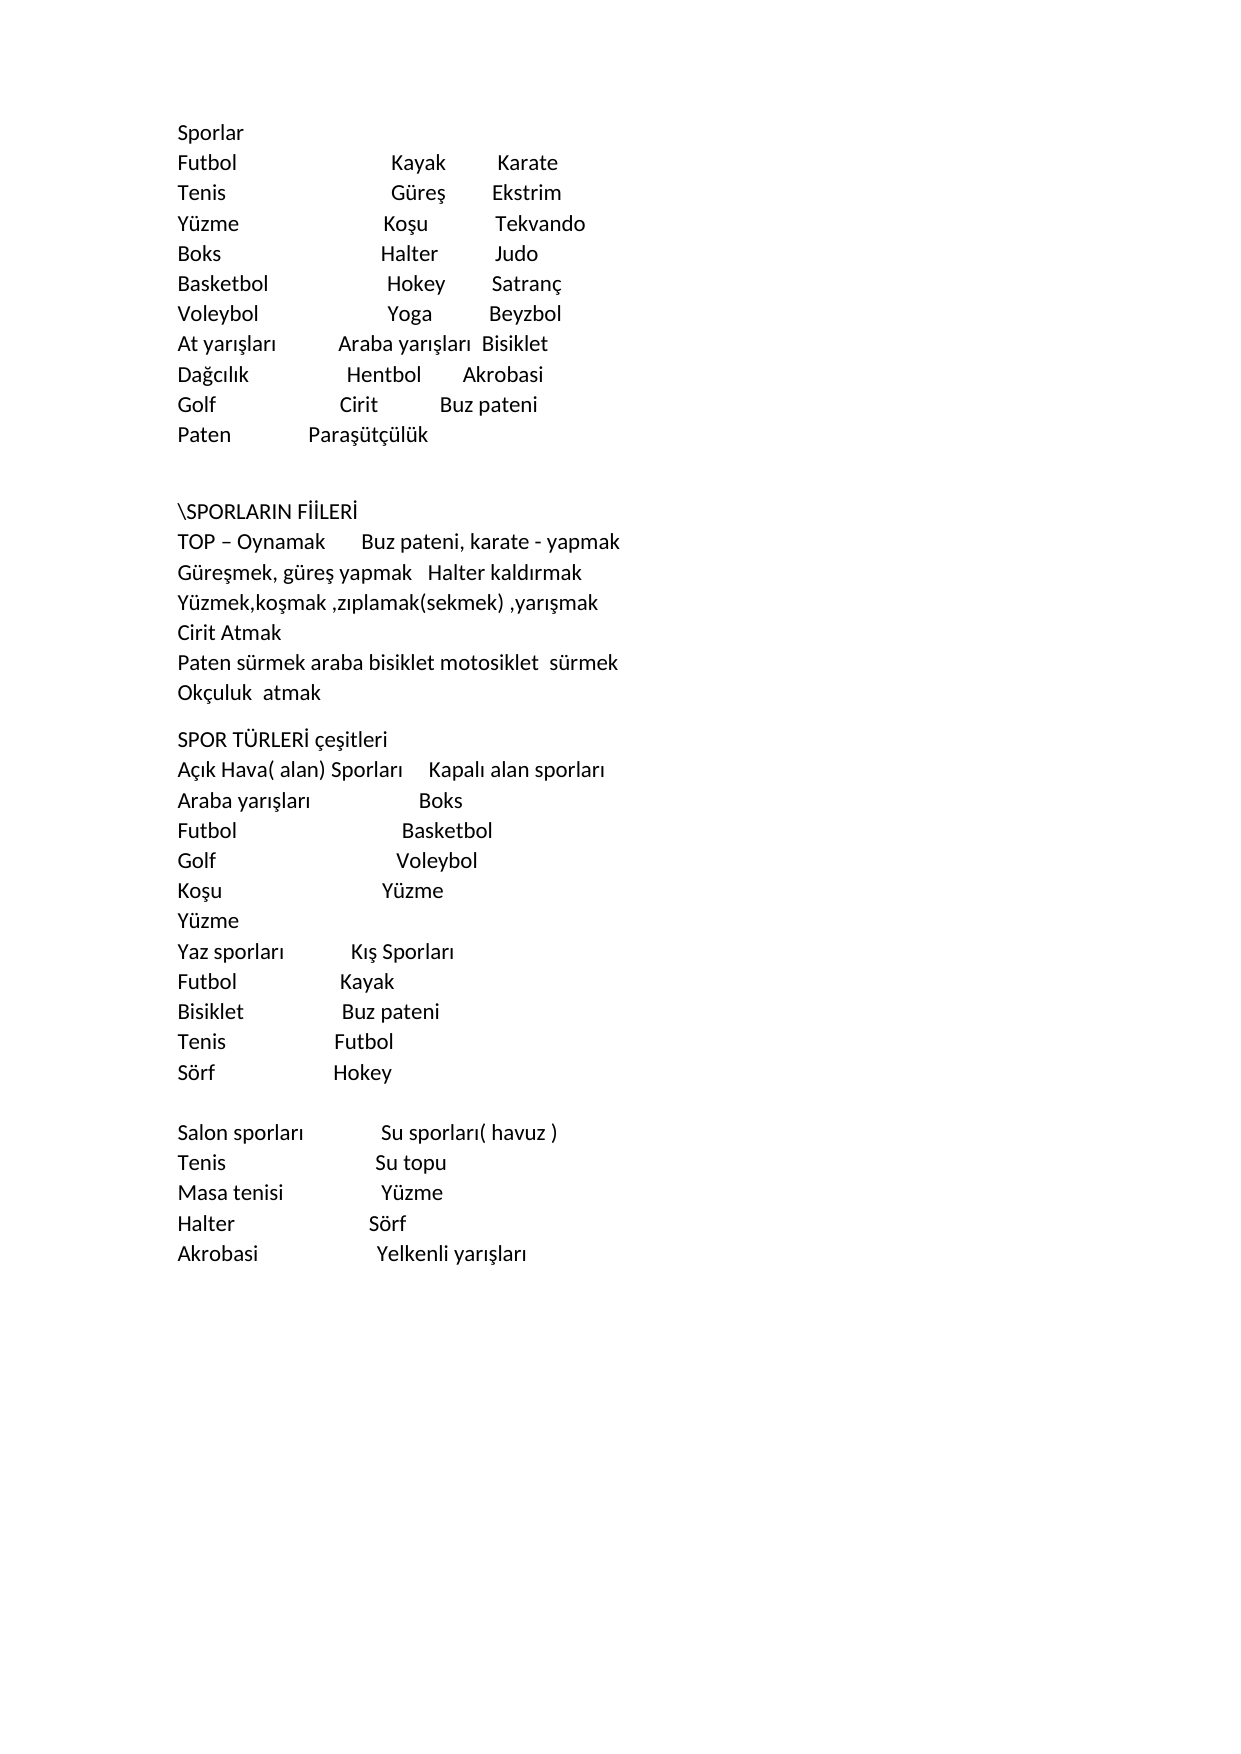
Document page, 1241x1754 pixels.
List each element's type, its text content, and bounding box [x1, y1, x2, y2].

text SPOR TÜRLERİ çeşitleri Açık Hava( alan) Sporları Kapalı alan sporları Araba yarışları Boks Futbol Basketbol Golf Voleybol Koşu Yüzme Yüzme Yaz sporları Kış Sporları Futbol Kayak Bisiklet Buz pateni Tenis Futbol Sörf Hokey Salon sporları Su sporları( havuz ) Tenis Su topu Masa tenisi Yüzme Halter Sörf Akrobasi Yelkenli yarışları [177, 725, 1152, 1267]
text Sporlar Futbol Kayak Karate Tenis Güreş Ekstrim Yüzme Koşu Tekvando Boks Halter Judo Basketbol Hokey Satranç Voleybol Yoga Beyzbol At yarışları Araba yarışları Bisiklet Dağcılık Hentbol Akrobasi Golf Cirit Buz pateni Paten Paraşütçülük [177, 118, 1152, 478]
text \SPORLARIN FİİLERİ TOP – Oynamak Buz pateni, karate - yapmak Güreşmek, güreş yapmak Halter kaldırmak Yüzmek,koşmak ,zıplamak(sekmek) ,yarışmak Cirit Atmak Paten sürmek araba bisiklet motosiklet sürmek Okçuluk atmak [177, 497, 1152, 707]
